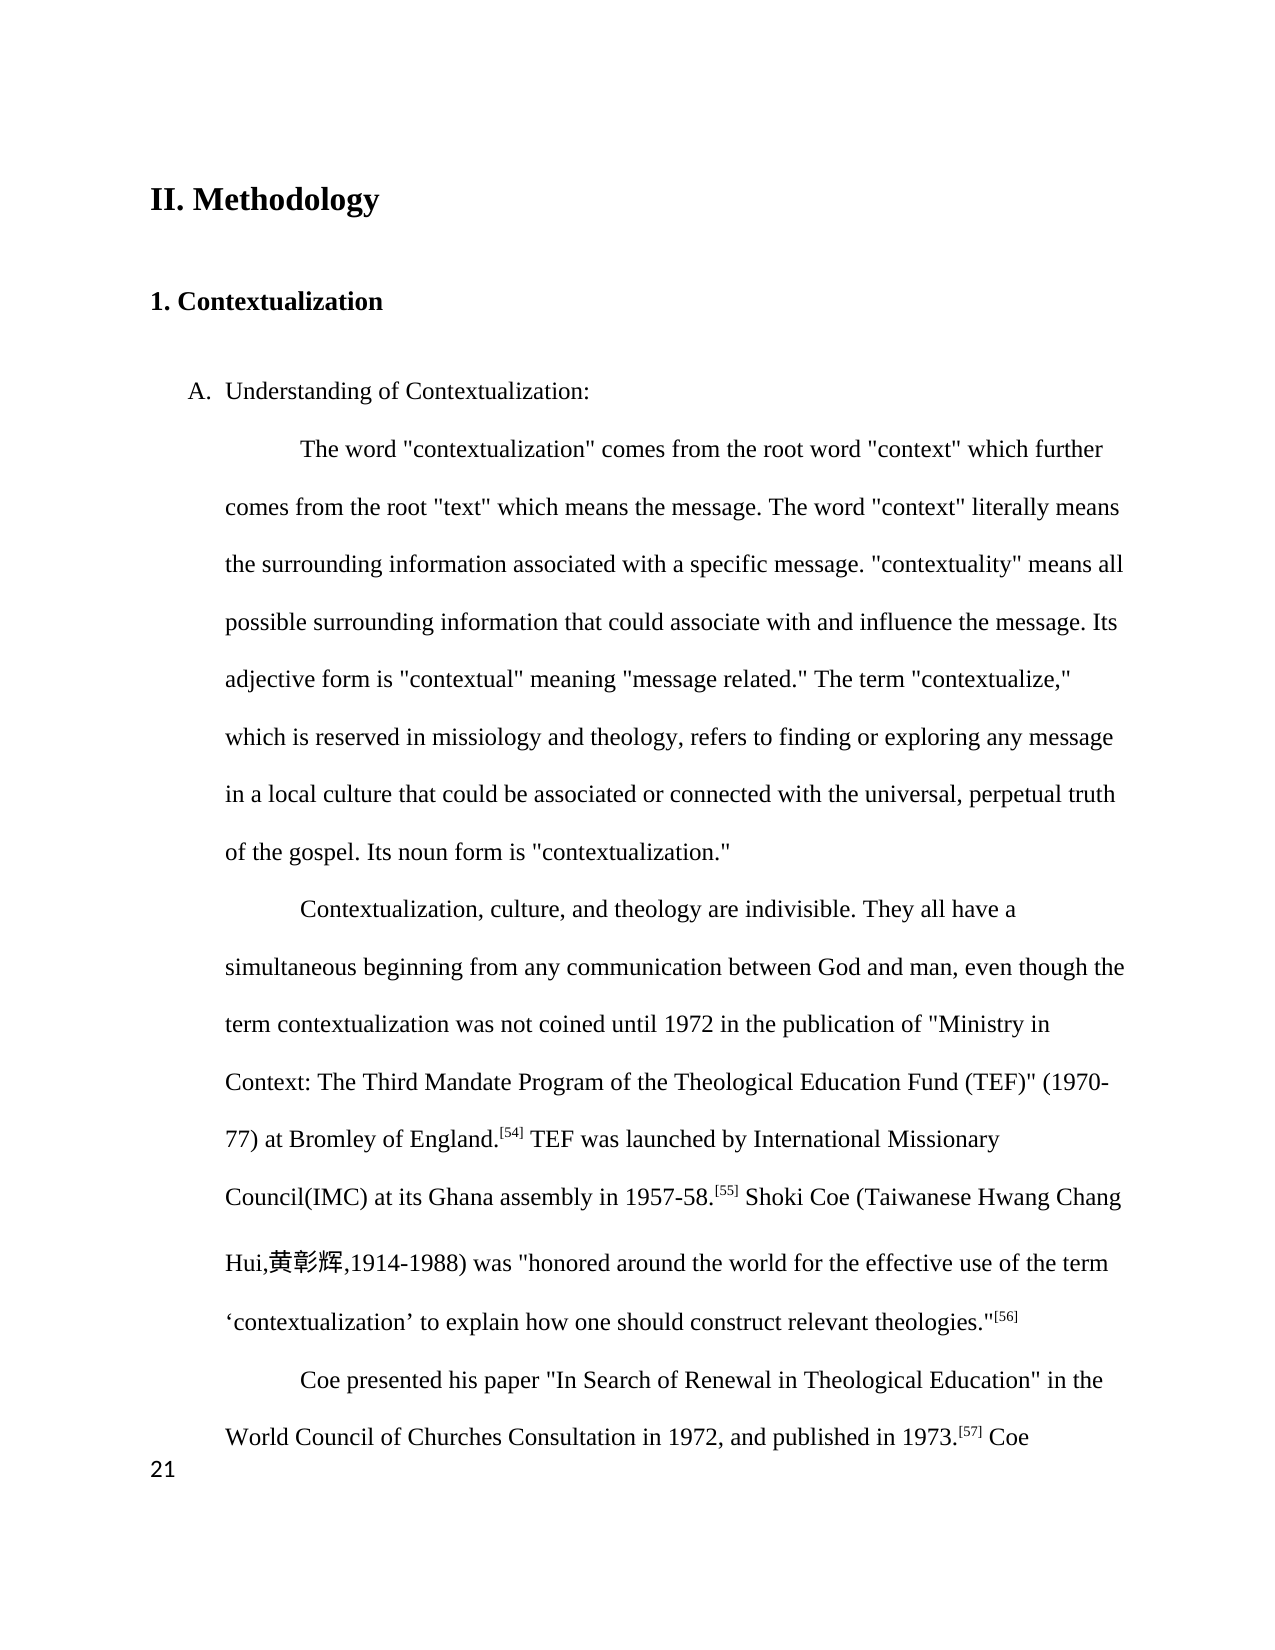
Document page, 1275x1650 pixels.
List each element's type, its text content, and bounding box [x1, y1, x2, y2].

text 1. Contextualization [150, 285, 1125, 316]
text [225, 434, 1125, 1451]
list Understanding of Contextualization: [187, 376, 1125, 405]
subtitle II. Methodology [150, 179, 1125, 217]
